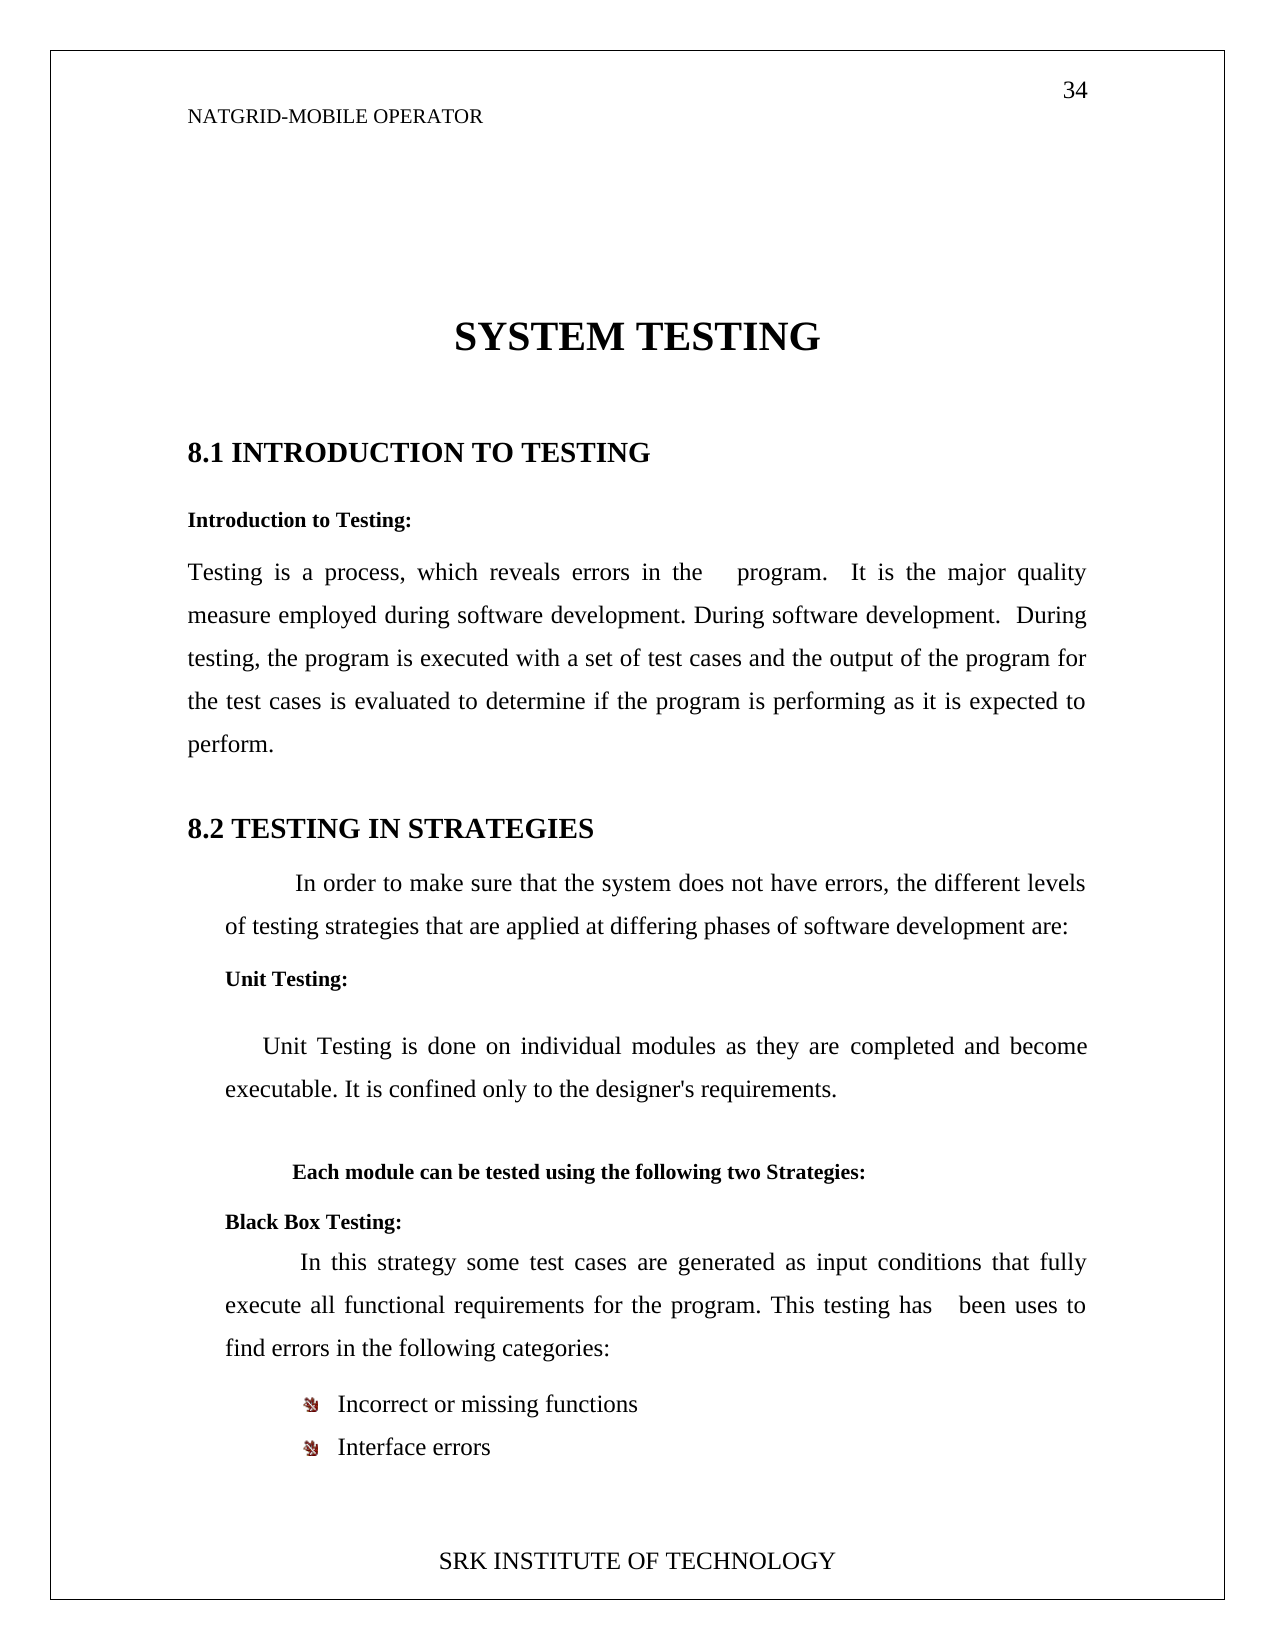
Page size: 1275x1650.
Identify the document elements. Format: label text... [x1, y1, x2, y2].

picture [301, 1438, 318, 1456]
text Unit Testing is done on individual modules as they are completed and become executable. It is confined only to the designer's requirements. [225, 1031, 1087, 1103]
text Black Box Testing: [225, 1209, 1087, 1234]
text Unit Testing: [225, 966, 1087, 992]
text SYSTEM TESTING [187, 312, 1087, 360]
picture [301, 1395, 318, 1412]
text In order to make sure that the system does not have errors, the different levels of testing strategies that are applied at differing phases of software development are: [225, 868, 1087, 939]
list Interface errors [300, 1432, 1087, 1461]
text Introduction to Testing: [187, 507, 1087, 532]
text Testing is a process, which reveals errors in the program. It is the major quality measure employed during software development. During software development. During testing, the program is executed with a set of test cases and the output of the program for the test cases is evaluated to determine if the program is performing as it is expected to perform. [187, 557, 1087, 758]
text Each module can be tested using the following two Strategies: [225, 1159, 1087, 1184]
text 8.2 TESTING IN STRATEGIES [187, 811, 1087, 844]
text In this strategy some test cases are generated as input conditions that fully execute all functional requirements for the program. This testing has been uses to find errors in the following categories: [225, 1247, 1087, 1362]
list Incorrect or missing functions [300, 1389, 1087, 1417]
text 8.1 INTRODUCTION TO TESTING [187, 435, 1087, 468]
